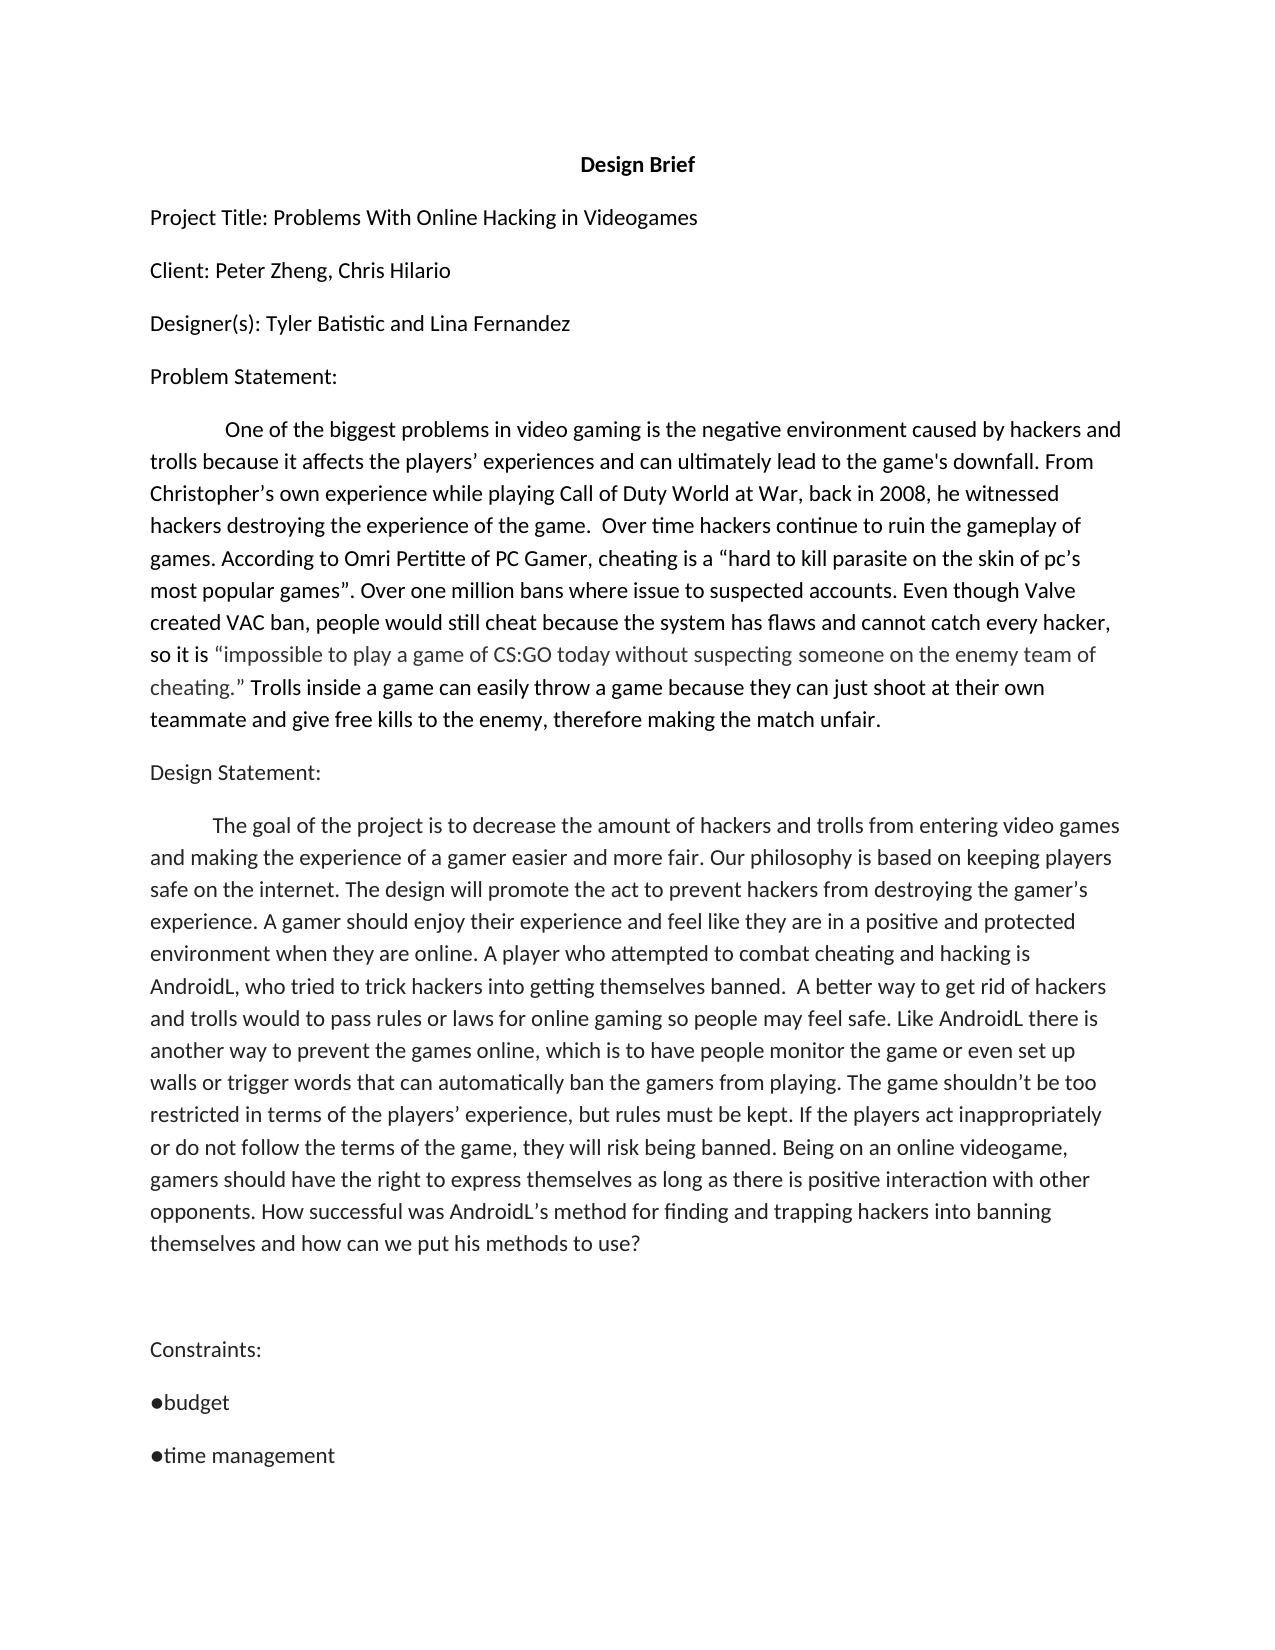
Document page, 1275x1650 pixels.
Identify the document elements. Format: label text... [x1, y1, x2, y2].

text Constraints: [150, 1335, 1125, 1363]
text Designer(s): Tyler Batistic and Lina Fernandez [150, 309, 1125, 337]
text One of the biggest problems in video gaming is the negative environment caused by hackers and trolls because it affects the players’ experiences and can ultimately lead to the game's downfall. From Christopher’s own experience while playing Call of Duty World at War, back in 2008, he witnessed hackers destroying the experience of the game. Over time hackers continue to ruin the gameplay of games. According to Omri Pertitte of PC Gamer, cheating is a “hard to kill parasite on the skin of pc’s most popular games”. Over one million bans where issue to suspected accounts. Even though Valve created VAC ban, people would still cheat because the system has flaws and cannot catch every hacker, so it is “impossible to play a game of CS:GO today without suspecting someone on the enemy team of cheating.” Trolls inside a game can easily throw a game because they can just shoot at their own teammate and give free kills to the enemy, therefore making the match unfair. [150, 415, 1125, 733]
text Problem Statement: [150, 362, 1125, 390]
text The goal of the project is to decrease the amount of hackers and trolls from entering video games and making the experience of a gamer easier and more fair. Our philosophy is based on keeping players safe on the internet. The design will promote the act to prevent hackers from destroying the gamer’s experience. A gamer should enjoy their experience and feel like they are in a positive and protected environment when they are online. A player who attempted to combat cheating and hacking is AndroidL, who tried to trick hackers into getting themselves banned. A better way to get rid of hackers and trolls would to pass rules or laws for online gaming so people may feel safe. Like AndroidL there is another way to prevent the games online, which is to have people monitor the game or even set up walls or trigger words that can automatically ban the gamers from playing. The game shouldn’t be too restricted in terms of the players’ experience, but rules must be kept. If the players act inappropriately or do not follow the terms of the game, they will risk being banned. Being on an online videogame, gamers should have the right to express themselves as long as there is positive interaction with other opponents. How successful was AndroidL’s method for finding and trapping hackers into banning themselves and how can we put his methods to use? [150, 811, 1125, 1257]
text ●time management [150, 1441, 1125, 1469]
text ●budget [150, 1388, 1125, 1416]
text Design Brief [150, 150, 1125, 178]
text Project Title: Problems With Online Hacking in Videogames [150, 203, 1125, 231]
text Client: Peter Zheng, Chris Hilario [150, 256, 1125, 284]
text Design Statement: [150, 758, 1125, 786]
